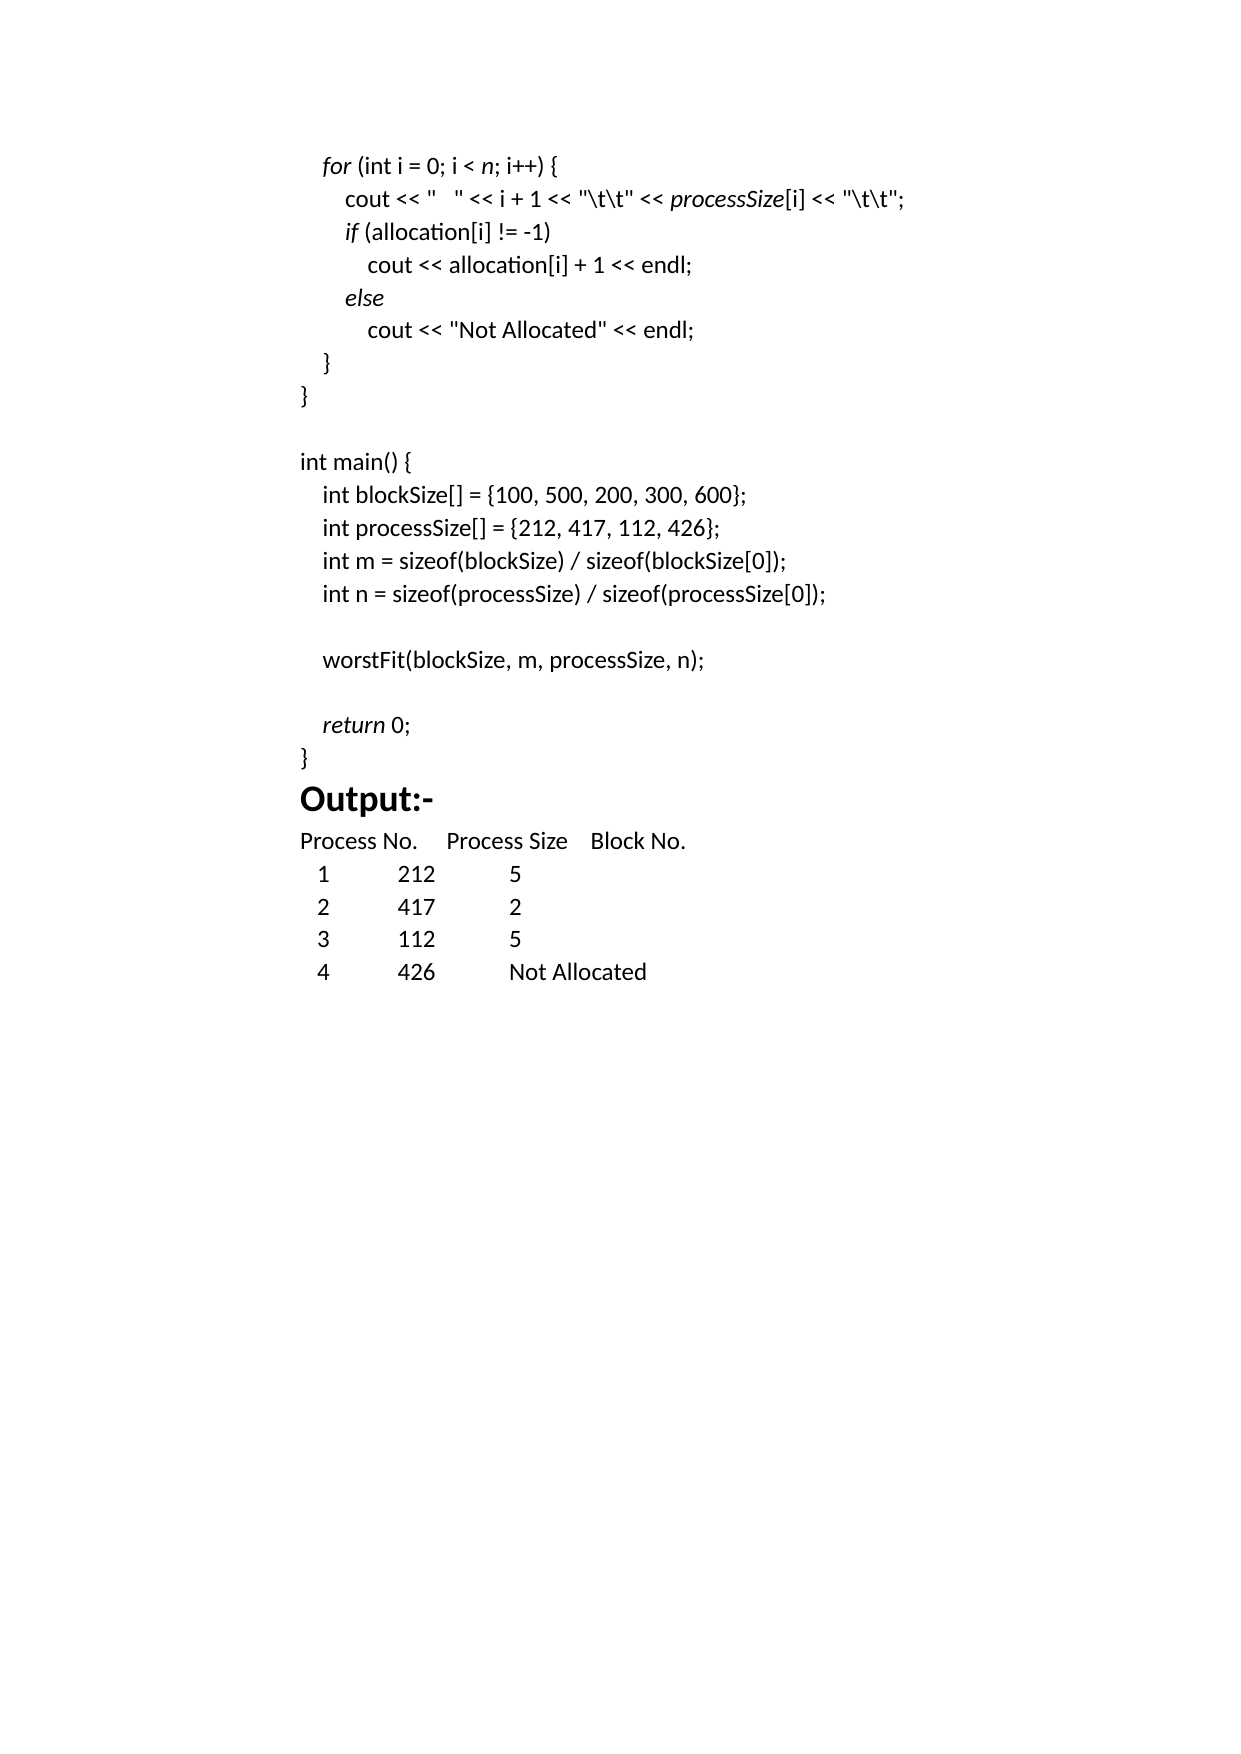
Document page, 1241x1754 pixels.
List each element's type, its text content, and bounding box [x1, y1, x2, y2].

list cout << allocation[i] + 1 << endl; [300, 249, 1090, 279]
list return 0; [300, 709, 1090, 740]
list if (allocation[i] != -1) [300, 216, 1090, 246]
list Process No. Process Size Block No. [300, 825, 1090, 855]
list int processSize[] = {212, 417, 112, 426}; [300, 512, 1090, 543]
list 1 212 5 [300, 858, 1090, 888]
list cout << " " << i + 1 << "\t\t" << processSize[i] << "\t\t"; [300, 183, 1090, 213]
list else [300, 282, 1090, 312]
list 2 417 2 [300, 891, 1090, 921]
list } [300, 347, 1090, 378]
list 4 426 Not Allocated [300, 957, 1090, 987]
list int blockSize[] = {100, 500, 200, 300, 600}; [300, 479, 1090, 510]
list } [300, 742, 1090, 773]
list int main() { [300, 446, 1090, 477]
list } [300, 380, 1090, 411]
list Output:- [300, 775, 1090, 821]
list 3 112 5 [300, 924, 1090, 954]
list cout << "Not Allocated" << endl; [300, 314, 1090, 345]
list int m = sizeof(blockSize) / sizeof(blockSize[0]); [300, 545, 1090, 576]
list worstFit(blockSize, m, processSize, n); [300, 644, 1090, 674]
list int n = sizeof(processSize) / sizeof(processSize[0]); [300, 578, 1090, 608]
list for (int i = 0; i < n; i++) { [300, 150, 1090, 181]
